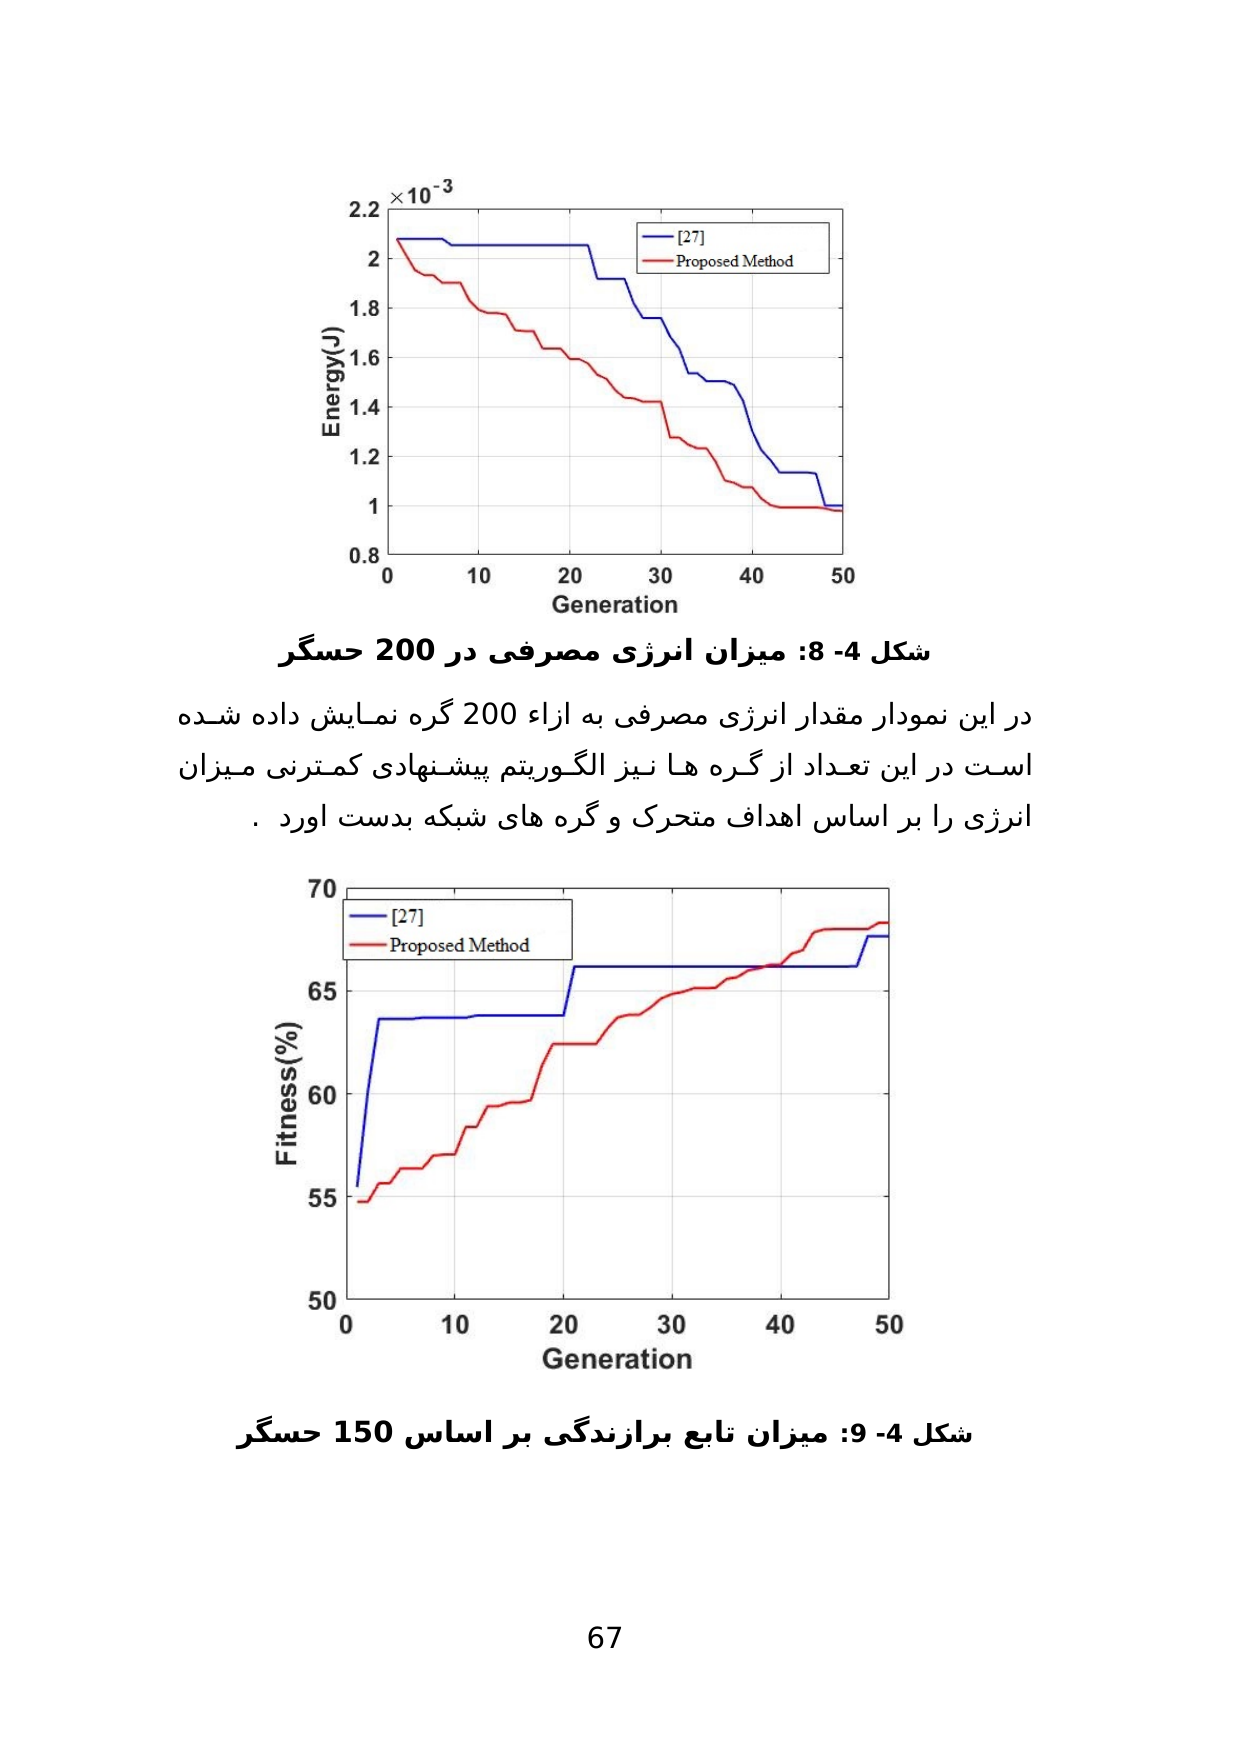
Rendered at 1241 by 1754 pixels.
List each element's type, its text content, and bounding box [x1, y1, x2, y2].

picture [311, 177, 899, 618]
text در این نمودار مقدار انرژی مصرفی به ازاء 200 گره نمایش داده شده است در این تعداد از گره ها نیز الگوریتم پیشنهادی کمترنی میزان انرژی را بر اساس اهداف متحرک و گره های شبکه بدست اورد . [177, 697, 1033, 833]
picture [255, 849, 955, 1375]
text شکل 4- 9: میزان تابع برازندگی بر اساس 150 حسگر [177, 1415, 1033, 1449]
text شکل 4- 8: میزان انرژی مصرفی در 200 حسگر [177, 633, 1033, 667]
